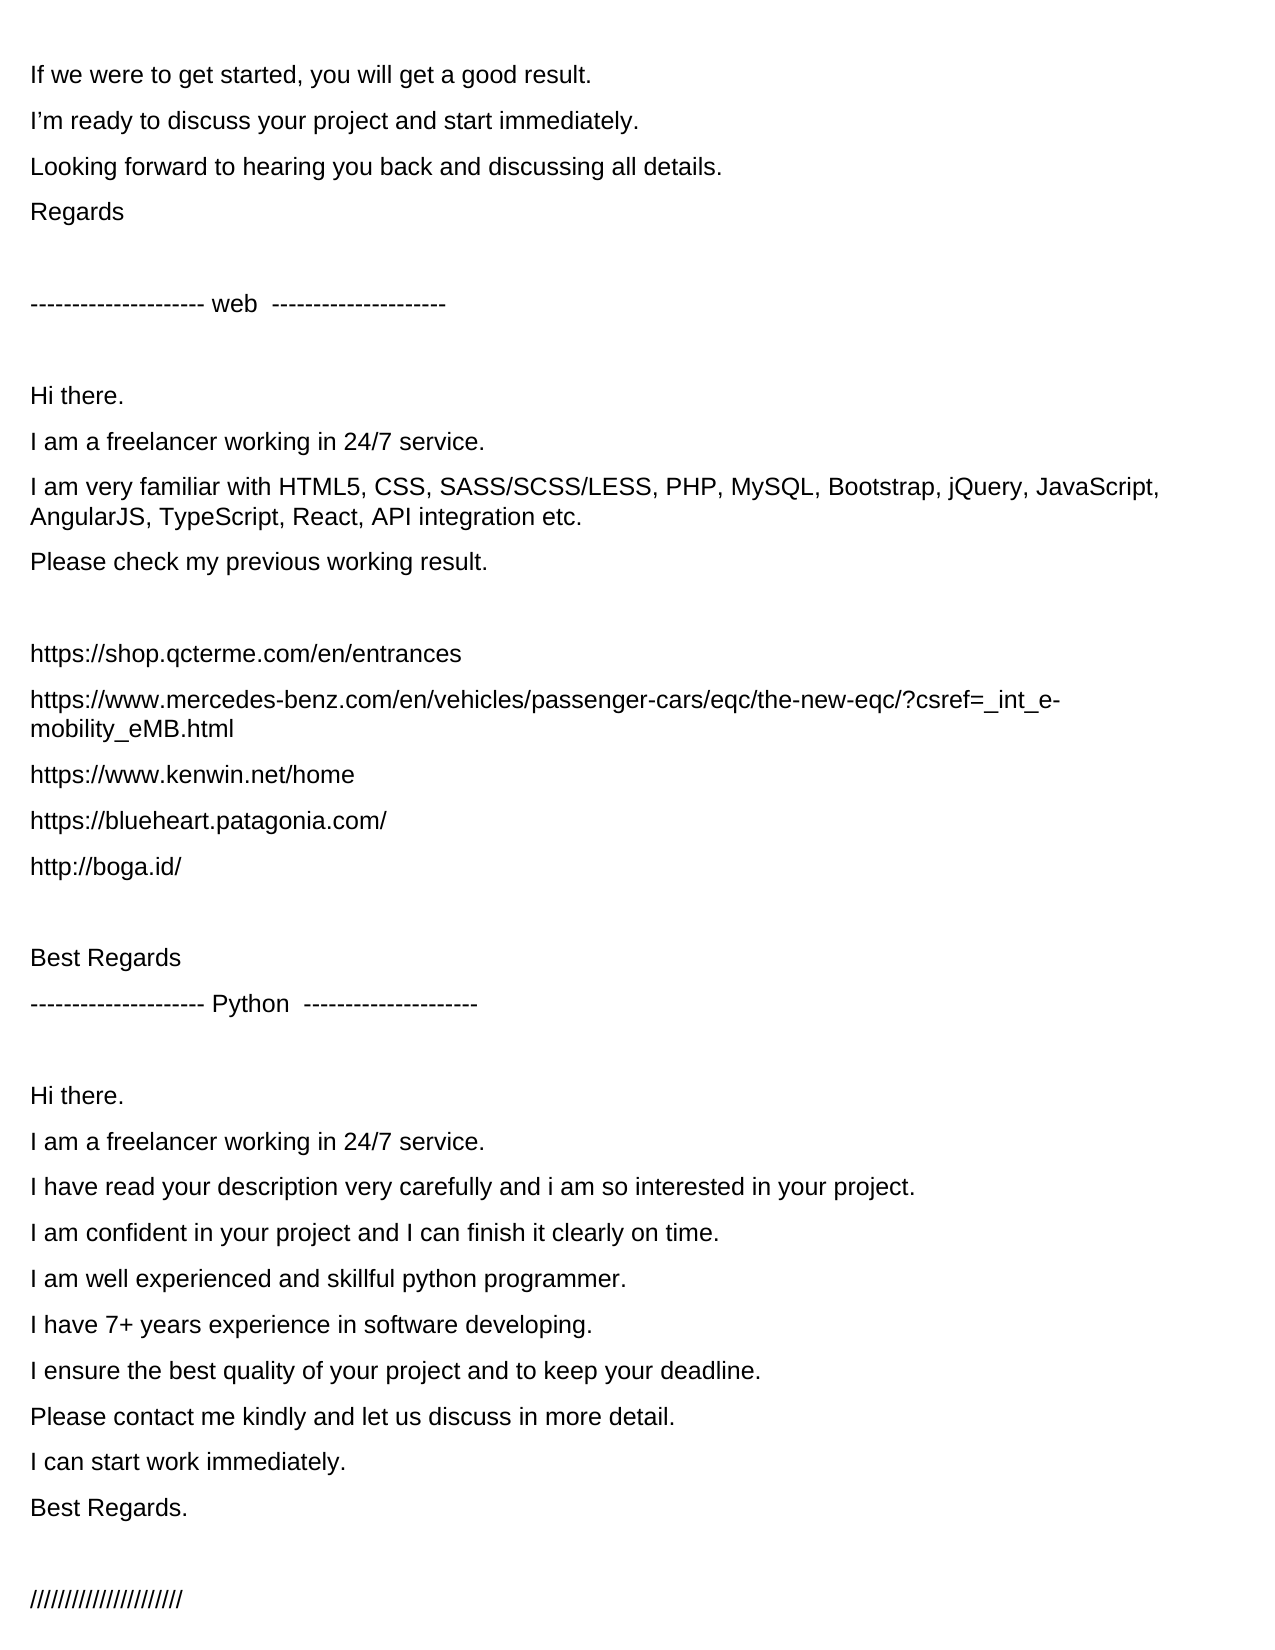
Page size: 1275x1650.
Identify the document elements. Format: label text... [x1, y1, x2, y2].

text Best Regards. [30, 1493, 1245, 1522]
text ////////////////////// [30, 1585, 1245, 1614]
text https://www.mercedes-benz.com/en/vehicles/passenger-cars/eqc/the-new-eqc/?csref=_int_e-mobility_eMB.html [30, 685, 1245, 743]
text I am well experienced and skillful python programmer. [30, 1264, 1245, 1293]
text I am very familiar with HTML5, CSS, SASS/SCSS/LESS, PHP, MySQL, Bootstrap, jQuery, JavaScript, AngularJS, TypeScript, React, API integration etc. [30, 472, 1245, 531]
text https://shop.qcterme.com/en/entrances [30, 639, 1245, 668]
text Hi there. [30, 381, 1245, 410]
text I have 7+ years experience in software developing. [30, 1310, 1245, 1339]
text https://blueheart.patagonia.com/ [30, 806, 1245, 835]
text https://www.kenwin.net/home [30, 760, 1245, 789]
text If we were to get started, you will get a good result. [30, 60, 1245, 89]
text I am confident in your project and I can finish it clearly on time. [30, 1218, 1245, 1247]
text Looking forward to hearing you back and discussing all details. [30, 152, 1245, 181]
text --------------------- Python --------------------- [30, 989, 1245, 1018]
text I ensure the best quality of your project and to keep your deadline. [30, 1356, 1245, 1385]
text I am a freelancer working in 24/7 service. [30, 427, 1245, 456]
text http://boga.id/ [30, 852, 1245, 881]
text I have read your description very carefully and i am so interested in your project. [30, 1172, 1245, 1202]
text Please contact me kindly and let us discuss in more detail. [30, 1402, 1245, 1431]
text --------------------- web --------------------- [30, 289, 1245, 318]
text Hi there. [30, 1081, 1245, 1110]
text I am a freelancer working in 24/7 service. [30, 1127, 1245, 1156]
text Regards [30, 197, 1245, 227]
text I’m ready to discuss your project and start immediately. [30, 106, 1245, 135]
text I can start work immediately. [30, 1447, 1245, 1477]
text Please check my previous working result. [30, 547, 1245, 577]
text Best Regards [30, 943, 1245, 972]
